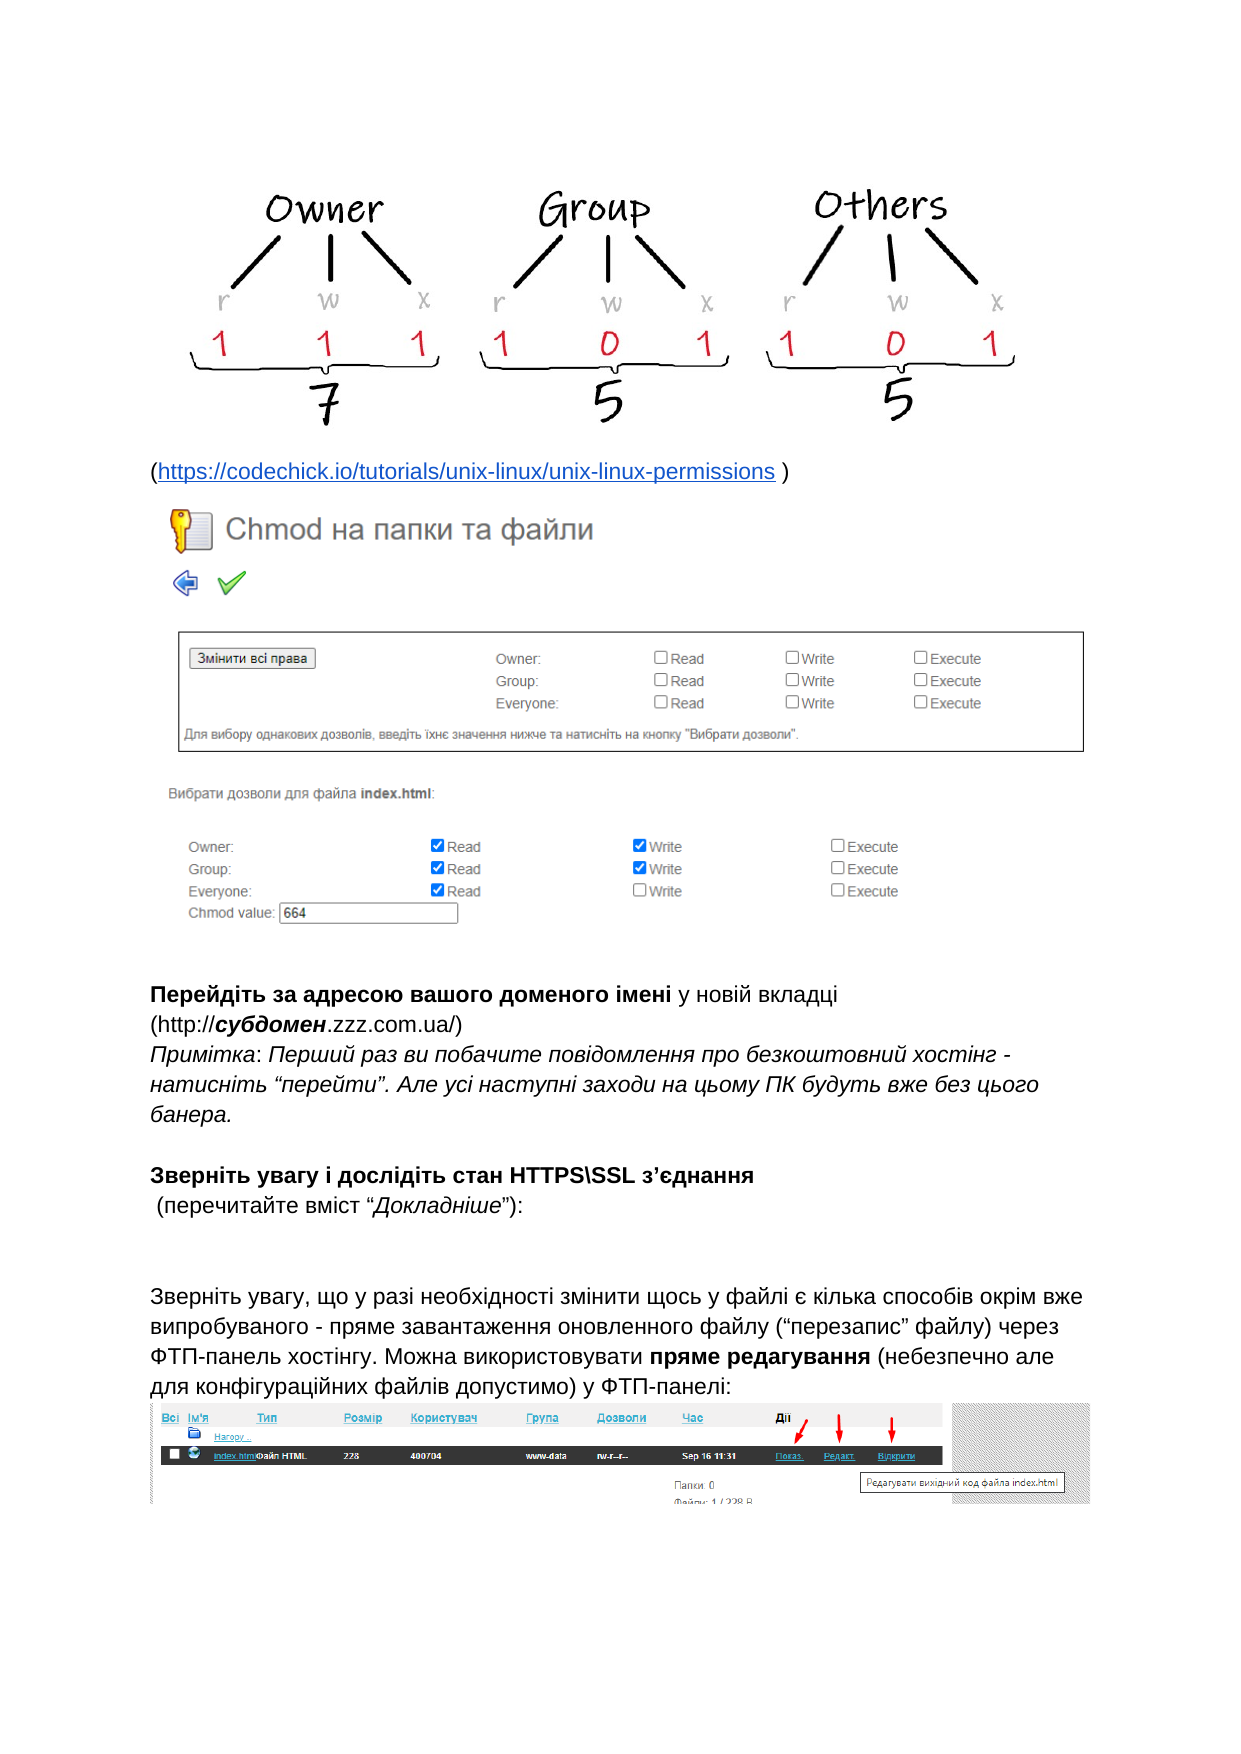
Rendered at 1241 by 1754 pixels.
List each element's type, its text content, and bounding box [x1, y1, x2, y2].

text (https://codechick.io/tutorials/unix-linux/unix-linux-permissions ) [150, 455, 1090, 484]
text Перейдіть за адресою вашого доменого імені у новій вкладці (http://субдомен.zzz.com.ua/) [150, 981, 1090, 1037]
text (перечитайте вміст “Докладніше”): [150, 1192, 1090, 1218]
picture [150, 1403, 1091, 1504]
text Зверніть увагу, що у разі необхідності змінити щось у файлі є кілька способів окрім вже випробуваного - пряме завантаження оновленного файлу (“перезапис” файлу) через ФТП-панель хостінгу. Можна використовувати пряме редагування (небезпечно але для конфігураційних файлів допустимо) у ФТП-панелі: [150, 1283, 1090, 1400]
picture [150, 150, 1091, 455]
text Зверніть увагу і дослідіть стан HTTPS\SSL з’єднання [150, 1162, 1090, 1188]
text Примітка: Перший раз ви побачите повідомлення про безкоштовний хостінг - натисніть “перейти”. Але усі наступні заходи на цьому ПК будуть вже без цього банера. [150, 1041, 1090, 1128]
picture [150, 488, 1091, 947]
